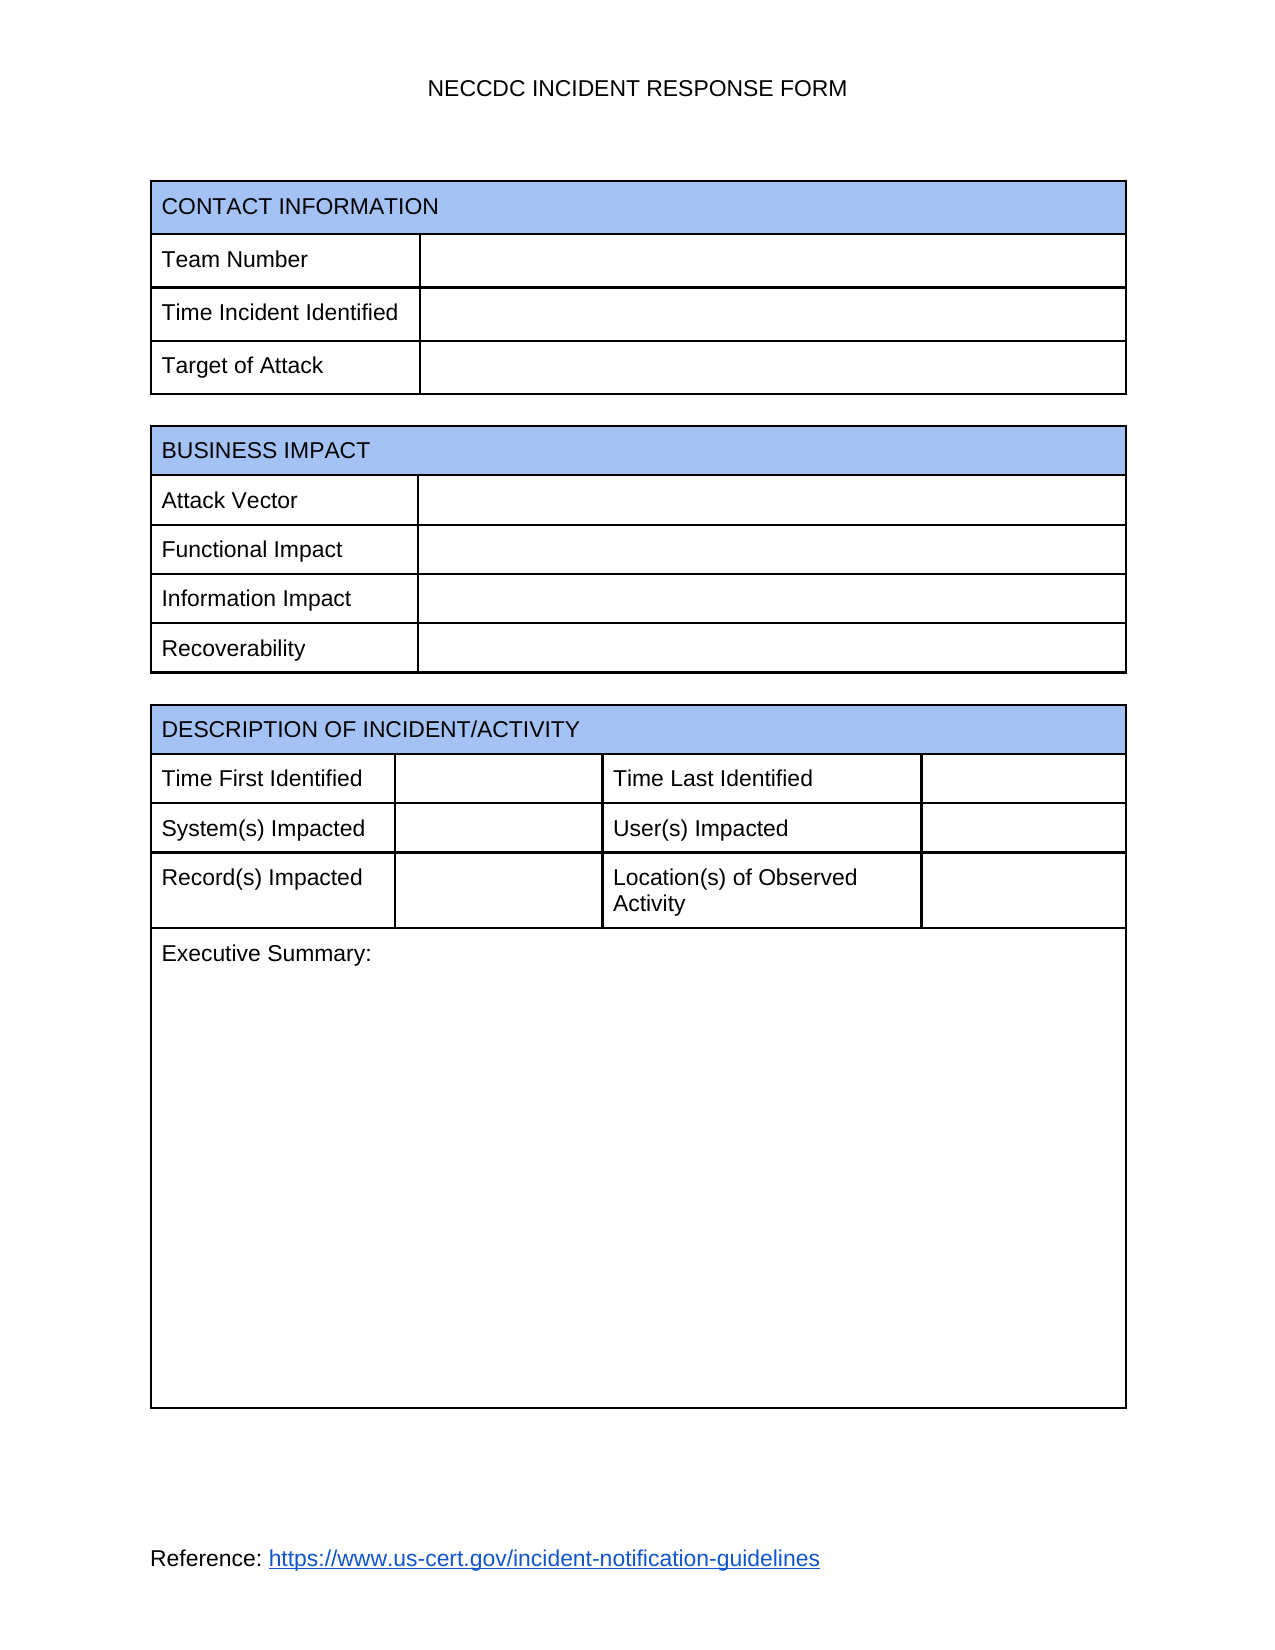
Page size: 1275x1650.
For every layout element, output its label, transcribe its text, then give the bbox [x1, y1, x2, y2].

table_cell [396, 854, 601, 927]
table_cell [396, 804, 601, 851]
table_cell [421, 289, 1125, 339]
table_cell Time Incident Identified [152, 289, 419, 339]
table_header DESCRIPTION OF INCIDENT/ACTIVITY [152, 706, 1125, 753]
table_cell [923, 804, 1125, 851]
table_cell Recoverability [152, 624, 417, 671]
table_cell Information Impact [152, 575, 417, 622]
table_cell User(s) Impacted [604, 804, 920, 851]
table_cell Time First Identified [152, 755, 394, 802]
table_cell Team Number [152, 235, 419, 286]
table_cell Target of Attack [152, 342, 419, 393]
table_cell [923, 854, 1125, 927]
table_header CONTACT INFORMATION [152, 182, 1125, 233]
table_cell [419, 575, 1125, 622]
table_cell System(s) Impacted [152, 804, 394, 851]
table_cell [923, 755, 1125, 802]
table_cell Attack Vector [152, 476, 417, 523]
table_cell Time Last Identified [604, 755, 920, 802]
table_cell [421, 235, 1125, 286]
table_cell Functional Impact [152, 526, 417, 573]
table_cell Location(s) of Observed Activity [604, 854, 920, 927]
table_cell [396, 755, 601, 802]
table_cell Executive Summary: [152, 929, 1125, 1407]
table_cell Record(s) Impacted [152, 854, 394, 927]
table_cell [419, 526, 1125, 573]
table_cell [419, 476, 1125, 523]
table_header BUSINESS IMPACT [152, 427, 1125, 474]
table_cell [421, 342, 1125, 393]
table_cell [419, 624, 1125, 671]
